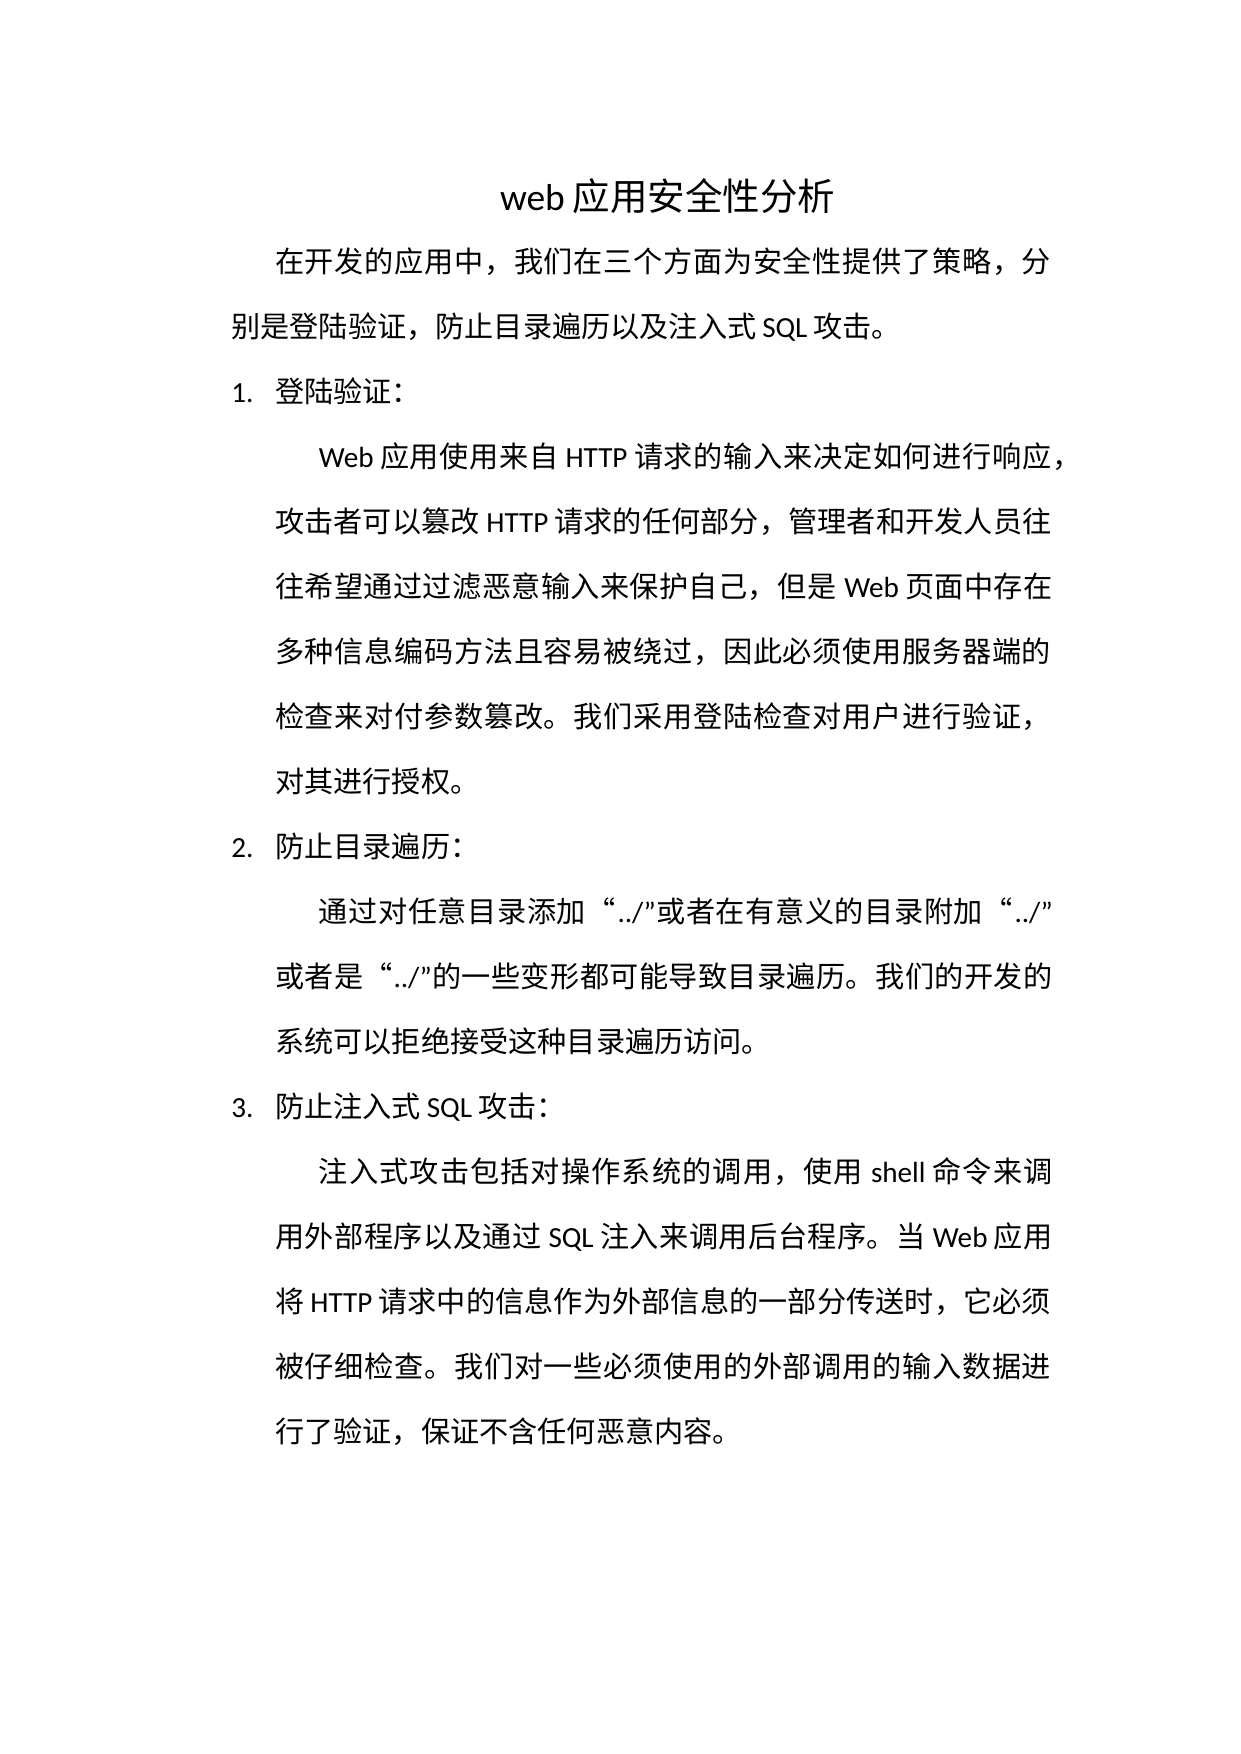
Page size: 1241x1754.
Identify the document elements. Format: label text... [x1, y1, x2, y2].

text 在开发的应用中，我们在三个方面为安全性提供了策略，分别是登陆验证，防止目录遍历以及注入式SQL攻击。 [231, 227, 1053, 357]
list Web应用使用来自HTTP请求的输入来决定如何进行响应，攻击者可以篡改HTTP请求的任何部分，管理者和开发人员往往希望通过过滤恶意输入来保护自己，但是Web页面中存在多种信息编码方法且容易被绕过，因此必须使用服务器端的检查来对付参数篡改。我们采用登陆检查对用户进行验证，对其进行授权。 [275, 422, 1053, 812]
list 通过对任意目录添加“../”或者在有意义的目录附加“../”或者是“../”的一些变形都可能导致目录遍历。我们的开发的系统可以拒绝接受这种目录遍历访问。 [275, 877, 1053, 1072]
list 注入式攻击包括对操作系统的调用，使用shell命令来调用外部程序以及通过SQL注入来调用后台程序。当Web应用将HTTP请求中的信息作为外部信息的一部分传送时，它必须被仔细检查。我们对一些必须使用的外部调用的输入数据进行了验证，保证不含任何恶意内容。 [275, 1137, 1053, 1462]
list 防止注入式SQL攻击： [187, 1072, 1053, 1137]
list 防止目录遍历： [187, 812, 1053, 877]
list 登陆验证： [187, 357, 1053, 422]
text web应用安全性分析 [275, 162, 1053, 227]
